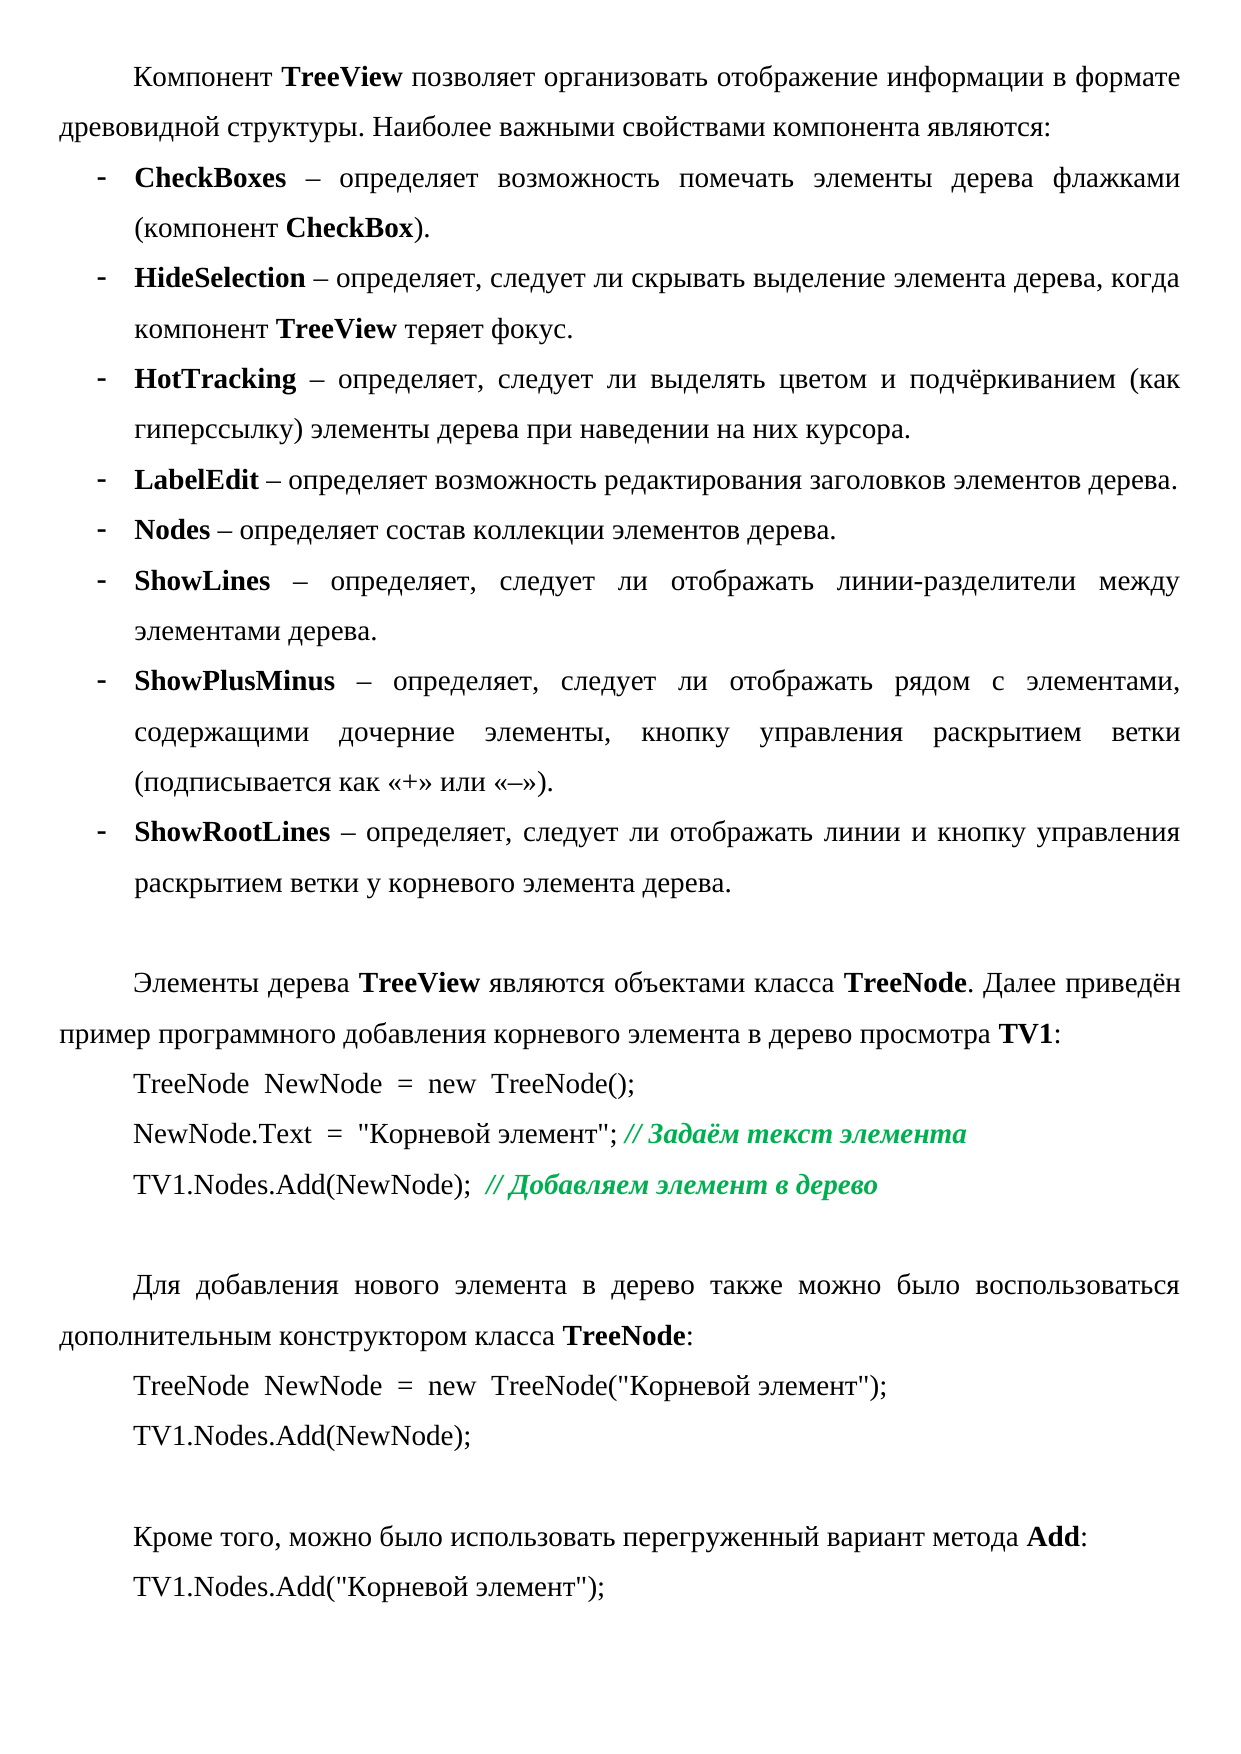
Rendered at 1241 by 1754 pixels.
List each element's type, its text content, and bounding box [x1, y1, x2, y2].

list Nodes – определяет состав коллекции элементов дерева. [97, 512, 1181, 546]
list ShowLines – определяет, следует ли отображать линии-разделители между элементами дерева. [97, 563, 1181, 647]
list CheckBoxes – определяет возможность помечать элементы дерева флажками (компонент CheckBox). [97, 160, 1181, 244]
text TreeNode NewNode = new TreeNode("Корневой элемент"); [59, 1368, 1181, 1402]
list HideSelection – определяет, следует ли скрывать выделение элемента дерева, когда компонент TreeView теряет фокус. [97, 260, 1181, 344]
text Элементы дерева TreeView являются объектами класса TreeNode. Далее приведён пример программного добавления корневого элемента в дерево просмотра TV1: [59, 966, 1181, 1049]
text NewNode.Text = "Корневой элемент"; // Задаём текст элемента [59, 1116, 1181, 1150]
text Кроме того, можно было использовать перегруженный вариант метода Add: [59, 1519, 1181, 1552]
text Для добавления нового элемента в дерево также можно было воспользоваться дополнительным конструктором класса TreeNode: [59, 1267, 1181, 1351]
text TV1.Nodes.Add("Корневой элемент"); [59, 1569, 1181, 1603]
list ShowRootLines – определяет, следует ли отображать линии и кнопку управления раскрытием ветки у корневого элемента дерева. [97, 814, 1181, 898]
text TreeNode NewNode = new TreeNode(); [59, 1066, 1181, 1100]
text TV1.Nodes.Add(NewNode); // Добавляем элемент в дерево [59, 1167, 1181, 1200]
text TV1.Nodes.Add(NewNode); [59, 1418, 1181, 1452]
text Компонент TreeView позволяет организовать отображение информации в формате древовидной структуры. Наиболее важными свойствами компонента являются: [59, 59, 1181, 143]
list HotTracking – определяет, следует ли выделять цветом и подчёркиванием (как гиперссылку) элементы дерева при наведении на них курсора. [97, 361, 1181, 445]
list ShowPlusMinus – определяет, следует ли отображать рядом с элементами, содержащими дочерние элементы, кнопку управления раскрытием ветки (подписывается как «+» или «–»). [97, 663, 1181, 798]
list LabelEdit – определяет возможность редактирования заголовков элементов дерева. [97, 462, 1181, 496]
